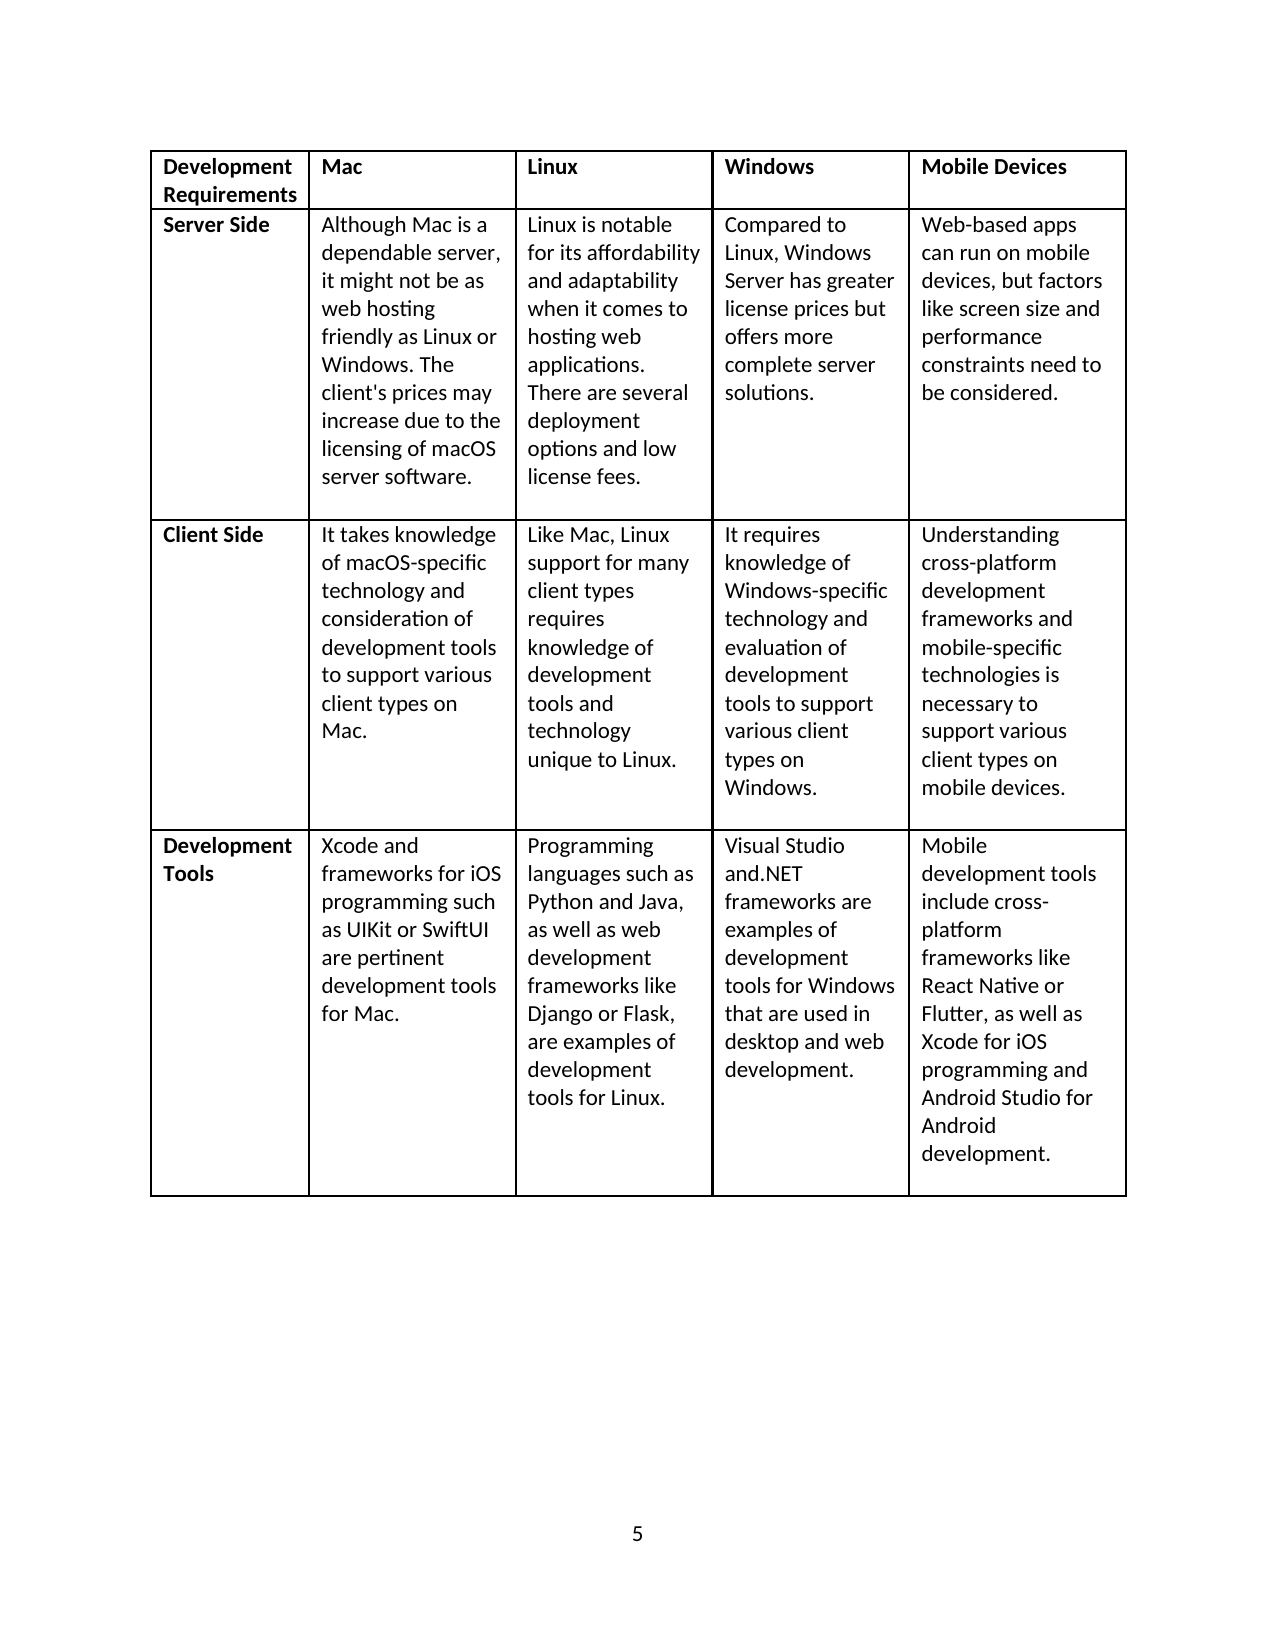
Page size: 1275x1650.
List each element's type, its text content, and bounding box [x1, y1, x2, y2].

table_cell Server Side [152, 210, 308, 518]
table_cell Understanding cross-platform development frameworks and mobile-specific technologies is necessary to support various client types on mobile devices. [910, 521, 1125, 829]
table_cell Linux is notable for its affordability and adaptability when it comes to hosting web applications. There are several deployment options and low license fees. [517, 210, 711, 518]
table_cell Mobile development tools include cross-platform frameworks like React Native or Flutter, as well as Xcode for iOS programming and Android Studio for Android development. [910, 831, 1125, 1195]
table_cell Programming languages such as Python and Java, as well as web development frameworks like Django or Flask, are examples of development tools for Linux. [517, 831, 711, 1195]
table_cell Xcode and frameworks for iOS programming such as UIKit or SwiftUI are pertinent development tools for Mac. [310, 831, 515, 1195]
table_header Linux [517, 152, 711, 208]
table_cell Development Tools [152, 831, 308, 1195]
table_cell Client Side [152, 521, 308, 829]
table_cell Although Mac is a dependable server, it might not be as web hosting friendly as Linux or Windows. The client's prices may increase due to the licensing of macOS server software. [310, 210, 515, 518]
table_cell It takes knowledge of macOS-specific technology and consideration of development tools to support various client types on Mac. [310, 521, 515, 829]
table_cell Web-based apps can run on mobile devices, but factors like screen size and performance constraints need to be considered. [910, 210, 1125, 518]
table_header Development Requirements [152, 152, 308, 208]
table_cell It requires knowledge of Windows-specific technology and evaluation of development tools to support various client types on Windows. [714, 521, 908, 829]
table_cell Compared to Linux, Windows Server has greater license prices but offers more complete server solutions. [714, 210, 908, 518]
table_header Mac [310, 152, 515, 208]
table_header Windows [714, 152, 908, 208]
table_cell Like Mac, Linux support for many client types requires knowledge of development tools and technology unique to Linux. [517, 521, 711, 829]
table_header Mobile Devices [910, 152, 1125, 208]
table_cell Visual Studio and.NET frameworks are examples of development tools for Windows that are used in desktop and web development. [714, 831, 908, 1195]
